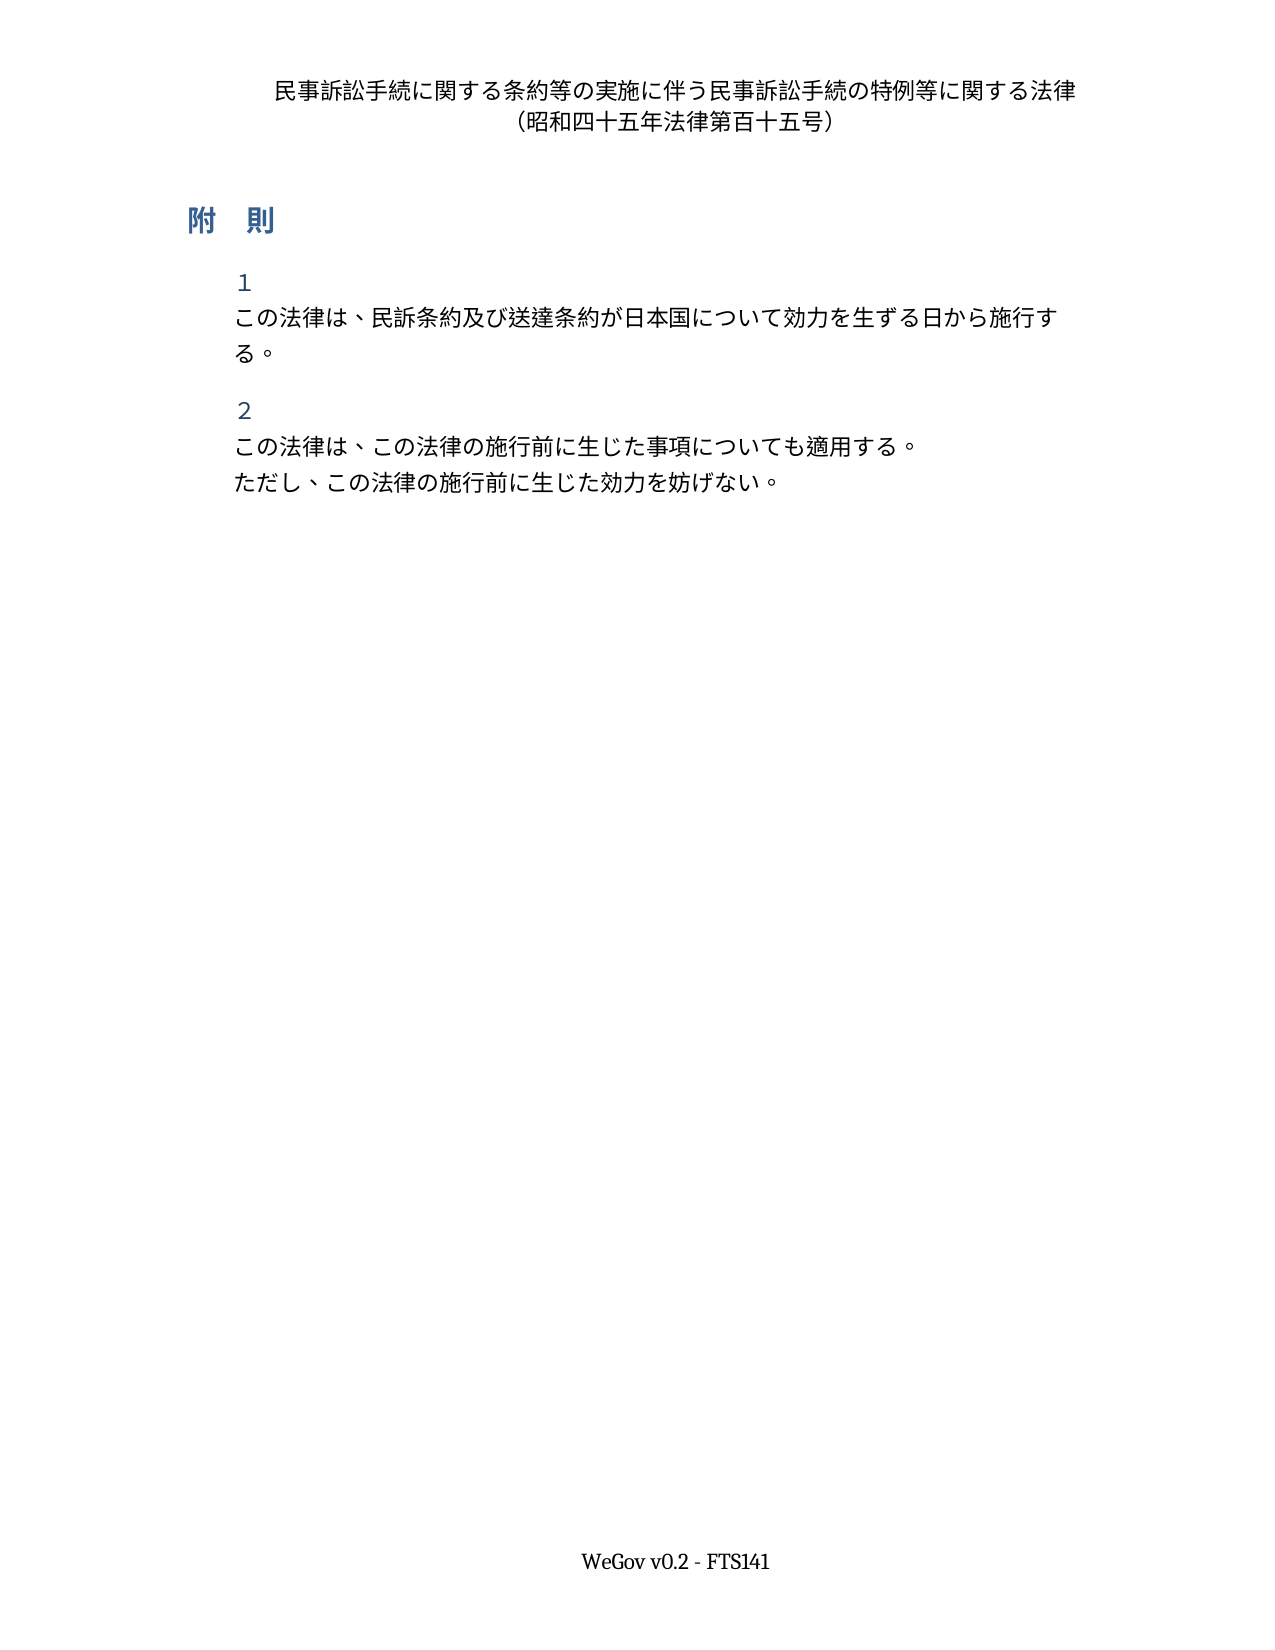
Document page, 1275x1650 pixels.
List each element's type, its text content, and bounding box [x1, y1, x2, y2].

text この法律は、この法律の施行前に生じた事項についても適用する。 ただし、この法律の施行前に生じた効力を妨げない。 [233, 431, 1087, 498]
subtitle １ [233, 266, 1087, 298]
subtitle ２ [233, 395, 1087, 426]
subtitle 附 則 [187, 200, 1087, 240]
text この法律は、民訴条約及び送達条約が日本国について効力を生ずる日から施行する。 [233, 302, 1087, 369]
